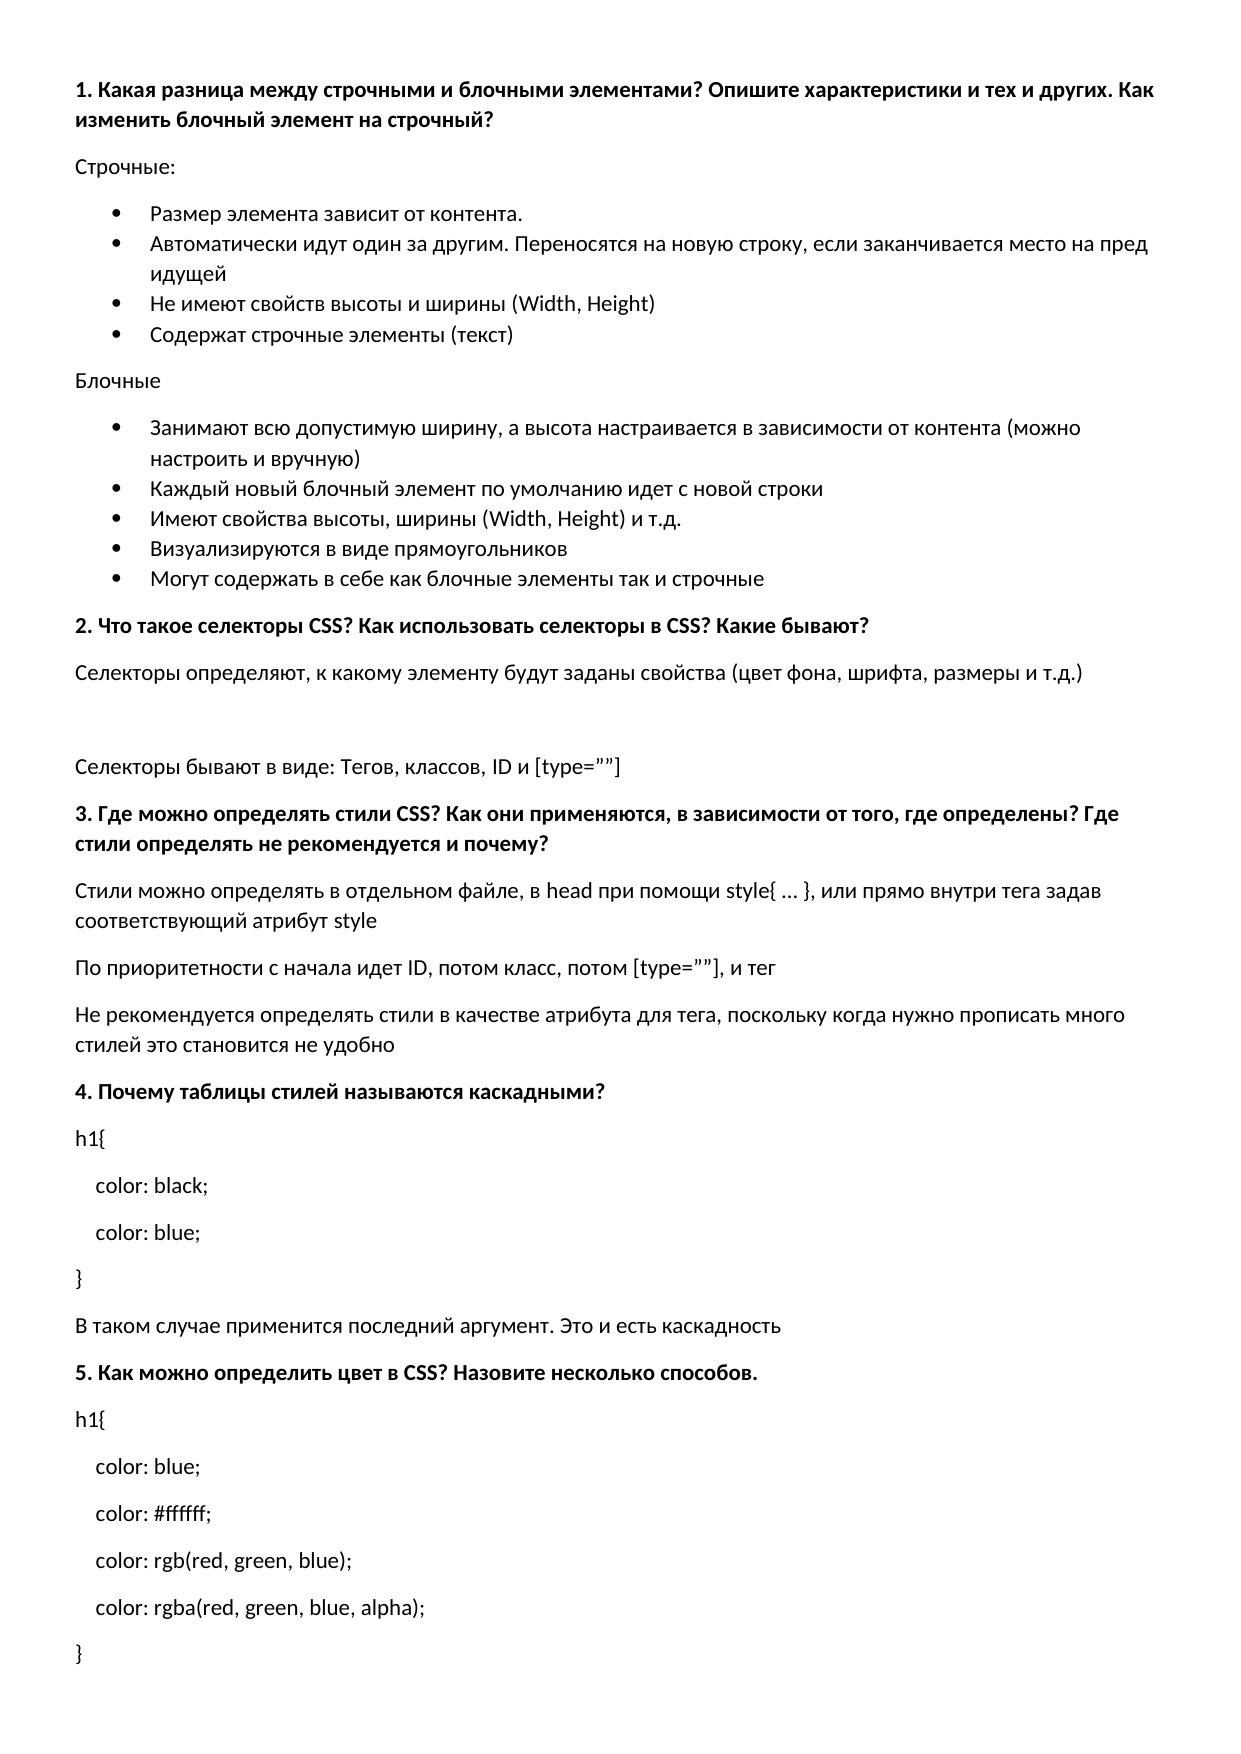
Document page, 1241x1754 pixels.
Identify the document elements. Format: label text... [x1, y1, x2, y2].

text 3. Где можно определять стили CSS? Как они применяются, в зависимости от того, где определены? Где стили определять не рекомендуется и почему? [75, 799, 1165, 857]
text h1{ [75, 1405, 1165, 1433]
text } [75, 1639, 1165, 1668]
text color: #ffffff; [75, 1499, 1165, 1527]
text } [75, 1264, 1165, 1293]
text h1{ [75, 1124, 1165, 1152]
text 5. Как можно определить цвет в CSS? Назовите несколько способов. [75, 1358, 1165, 1386]
text По приоритетности с начала идет ID, потом класс, потом [type=””], и тег [75, 953, 1165, 981]
text 4. Почему таблицы стилей называются каскадными? [75, 1077, 1165, 1105]
text color: rgb(red, green, blue); [75, 1546, 1165, 1574]
list Визуализируются в виде прямоугольников [112, 534, 1165, 562]
text color: black; [75, 1171, 1165, 1199]
text Стили можно определять в отдельном файле, в head при помощи style{ … }, или прямо внутри тега задав соответствующий атрибут style [75, 876, 1165, 934]
text Селекторы бывают в виде: Тегов, классов, ID и [type=””] [75, 752, 1165, 780]
text Строчные: [75, 152, 1165, 180]
text Блочные [75, 367, 1165, 395]
text Селекторы определяют, к какому элементу будут заданы свойства (цвет фона, шрифта, размеры и т.д.) [75, 658, 1165, 686]
list Автоматически идут один за другим. Переносятся на новую строку, если заканчивается место на пред идущей [112, 229, 1165, 287]
list Не имеют свойств высоты и ширины (Width, Height) [112, 289, 1165, 318]
list Содержат строчные элементы (текст) [112, 320, 1165, 348]
text color: rgba(red, green, blue, alpha); [75, 1593, 1165, 1621]
text 2. Что такое селекторы CSS? Как использовать селекторы в CSS? Какие бывают? [75, 611, 1165, 639]
list Каждый новый блочный элемент по умолчанию идет с новой строки [112, 474, 1165, 502]
text В таком случае применится последний аргумент. Это и есть каскадность [75, 1311, 1165, 1339]
text 1. Какая разница между строчными и блочными элементами? Опишите характеристики и тех и других. Как изменить блочный элемент на строчный? [75, 75, 1165, 133]
list Могут содержать в себе как блочные элементы так и строчные [112, 564, 1165, 593]
list Размер элемента зависит от контента. [112, 199, 1165, 227]
text Не рекомендуется определять стили в качестве атрибута для тега, поскольку когда нужно прописать много стилей это становится не удобно [75, 1000, 1165, 1058]
text color: blue; [75, 1452, 1165, 1480]
list Занимают всю допустимую ширину, а высота настраивается в зависимости от контента (можно настроить и вручную) [112, 413, 1165, 472]
list Имеют свойства высоты, ширины (Width, Height) и т.д. [112, 504, 1165, 532]
text color: blue; [75, 1218, 1165, 1246]
